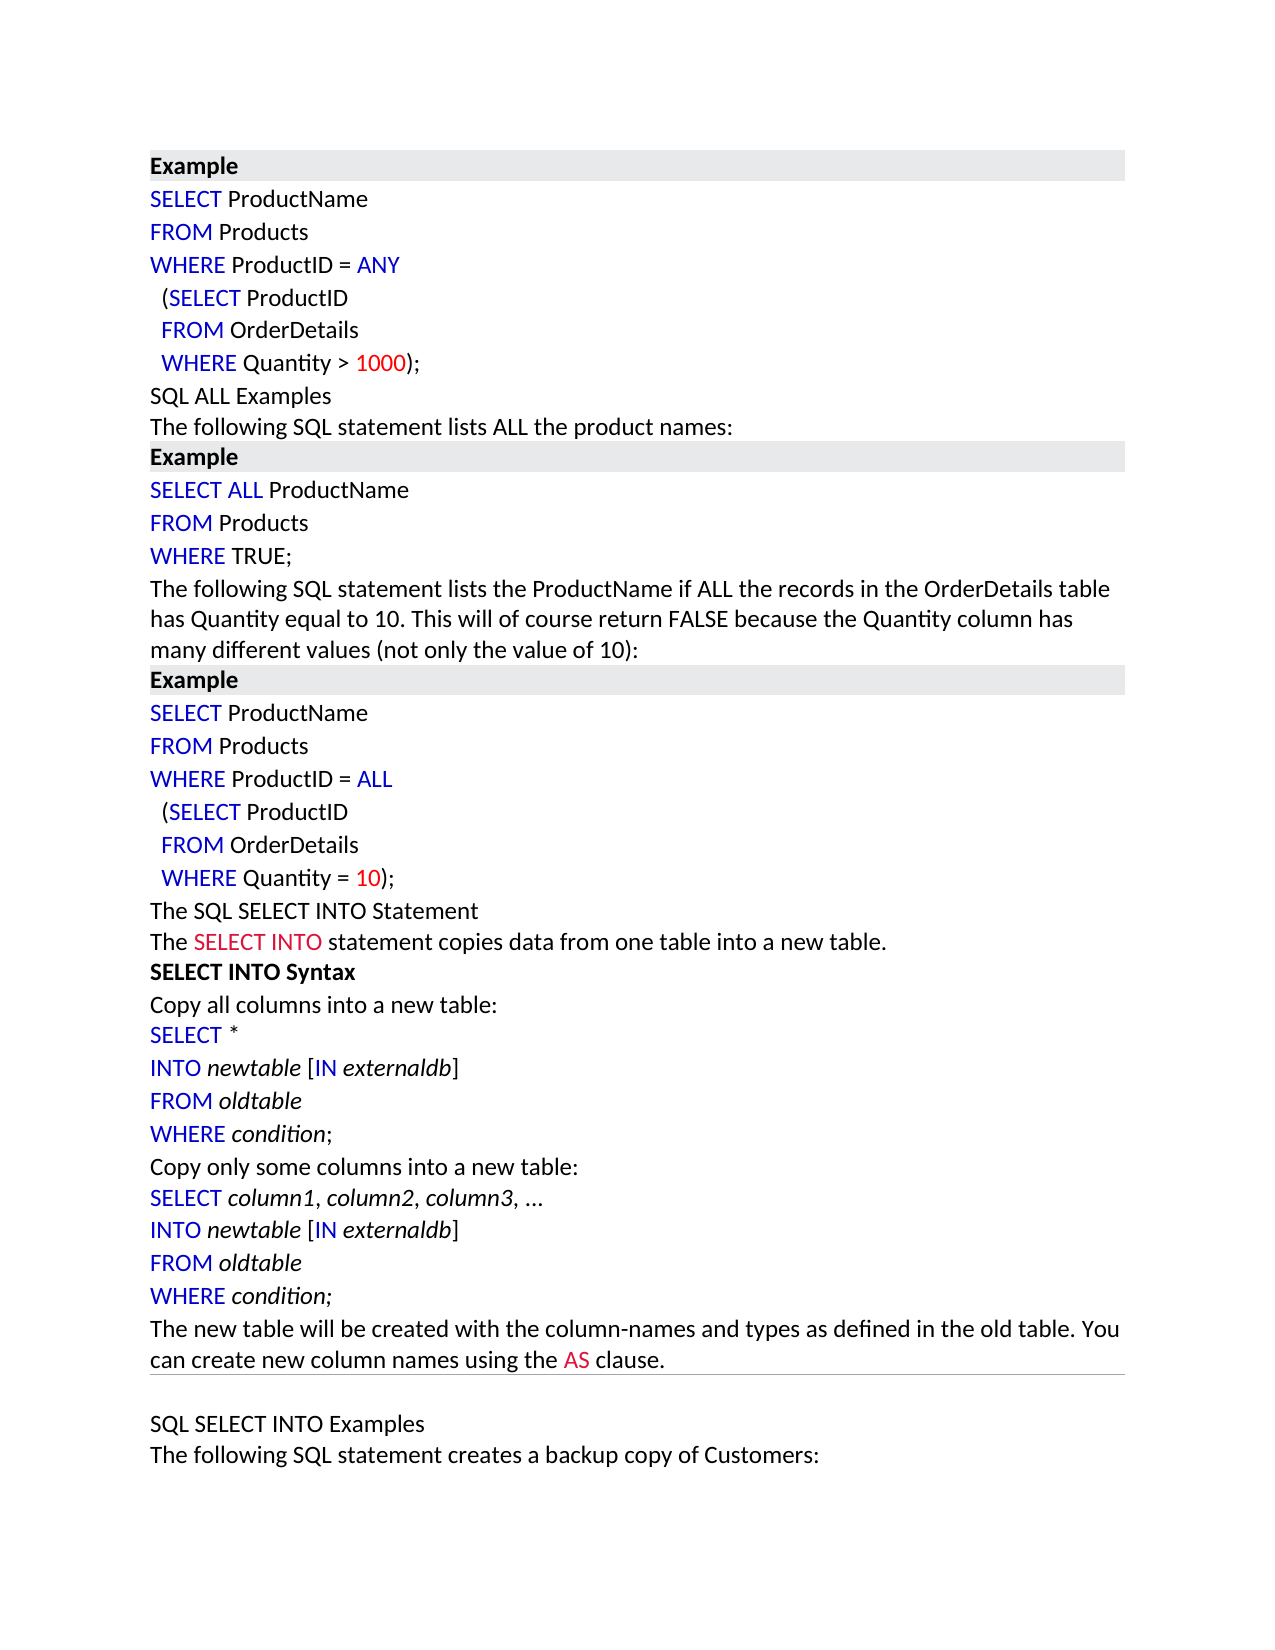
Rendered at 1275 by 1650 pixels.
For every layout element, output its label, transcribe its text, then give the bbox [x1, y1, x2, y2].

text Copy only some columns into a new table: [150, 1151, 1125, 1182]
subtitle SQL ALL Examples [150, 380, 1125, 411]
subtitle Example [150, 441, 1125, 472]
text SELECT ProductName FROM Products WHERE ProductID = ANY (SELECT ProductID FROM OrderDetails WHERE Quantity > 1000); [150, 183, 1125, 378]
text The new table will be created with the column-names and types as defined in the old table. You can create new column names using the AS clause. [150, 1313, 1125, 1374]
subtitle The SQL SELECT INTO Statement [150, 895, 1125, 926]
text SELECT ALL ProductName FROM Products WHERE TRUE; [150, 474, 1125, 571]
text The SELECT INTO statement copies data from one table into a new table. [150, 926, 1125, 956]
text Copy all columns into a new table: [150, 989, 1125, 1019]
text The following SQL statement creates a backup copy of Customers: [150, 1439, 1125, 1469]
text The following SQL statement lists the ProductName if ALL the records in the OrderDetails table has Quantity equal to 10. This will of course return FALSE because the Quantity column has many different values (not only the value of 10): [150, 573, 1125, 665]
text The following SQL statement lists ALL the product names: [150, 411, 1125, 441]
text SELECT * INTO newtable [IN externaldb] FROM oldtable WHERE condition; [150, 1019, 1125, 1149]
text SELECT ProductName FROM Products WHERE ProductID = ALL (SELECT ProductID FROM OrderDetails WHERE Quantity = 10); [150, 698, 1125, 893]
subtitle SQL SELECT INTO Examples [150, 1408, 1125, 1439]
text SELECT column1, column2, column3, ... INTO newtable [IN externaldb] FROM oldtable WHERE condition; [150, 1182, 1125, 1311]
subtitle Example [150, 150, 1125, 181]
subtitle SELECT INTO Syntax [150, 956, 1125, 987]
subtitle Example [150, 665, 1125, 695]
